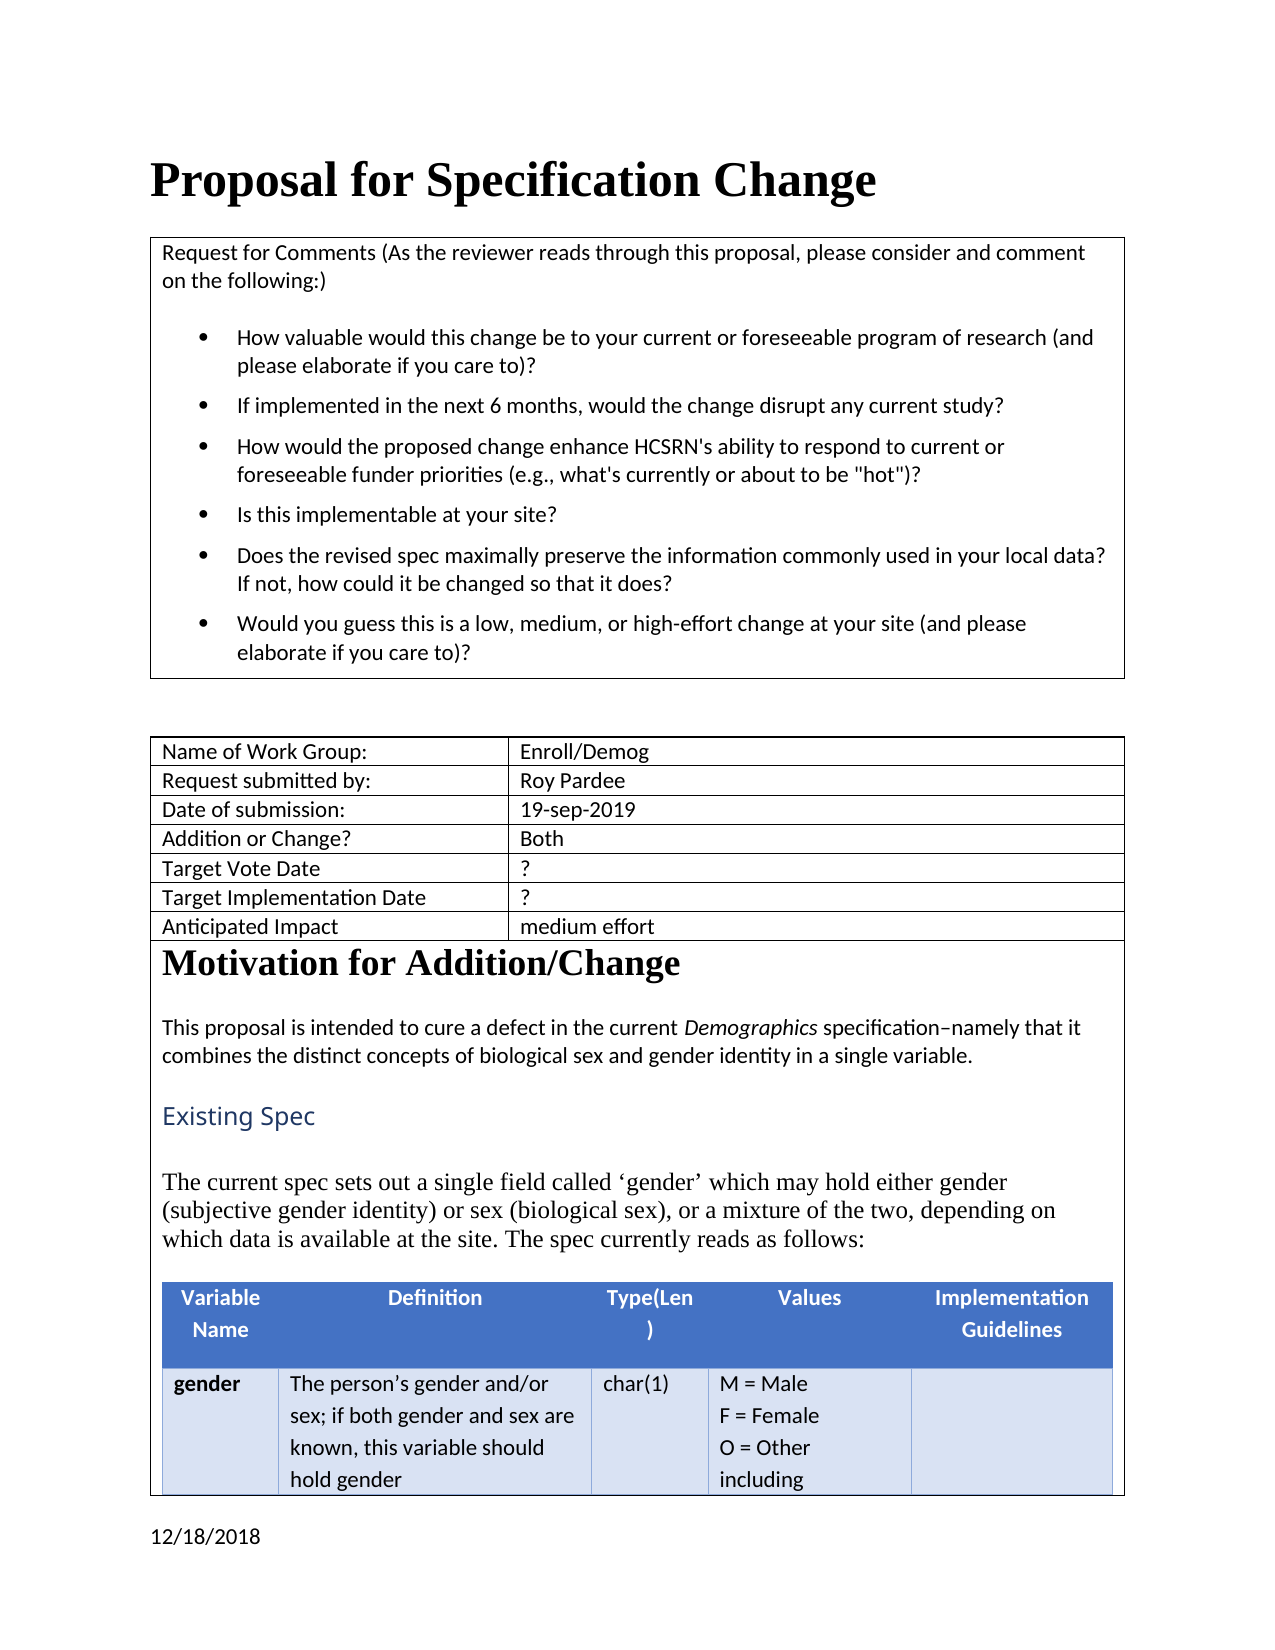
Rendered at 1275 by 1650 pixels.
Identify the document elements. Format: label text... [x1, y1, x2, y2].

table_cell Anticipated Impact [151, 912, 508, 940]
table_cell Target Implementation Date [151, 883, 508, 911]
table_cell ? [509, 883, 1124, 911]
table_cell Date of submission: [151, 796, 508, 823]
table_cell Both [509, 825, 1124, 853]
table_cell 19-sep-2019 [509, 796, 1124, 823]
table_cell Roy Pardee [509, 766, 1124, 794]
subtitle Proposal for Specification Change [150, 150, 1125, 207]
table_header Request for Comments (As the reviewer reads through this proposal, please consider and comment on the following:) How valuable would this change be to your current or foreseeable program of research (and please elaborate if you care to)? If implemented in the next 6 months, would the change disrupt any current study? How would the proposed change enhance HCSRN's ability to respond to current or foreseeable funder priorities (e.g., what's currently or about to be "hot")? Is this implementable at your site? Does the revised spec maximally preserve the information commonly used in your local data? If not, how could it be changed so that it does? Would you guess this is a low, medium, or high-effort change at your site (and please elaborate if you care to)? [151, 238, 1124, 678]
table_header Enroll/Demog [509, 738, 1124, 765]
table_cell Target Vote Date [151, 854, 508, 882]
table_cell Addition or Change? [151, 825, 508, 853]
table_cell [151, 941, 1124, 1495]
table_cell ? [509, 854, 1124, 882]
table_cell medium effort [509, 912, 1124, 940]
table_cell Request submitted by: [151, 766, 508, 794]
table_header Name of Work Group: [151, 738, 508, 765]
